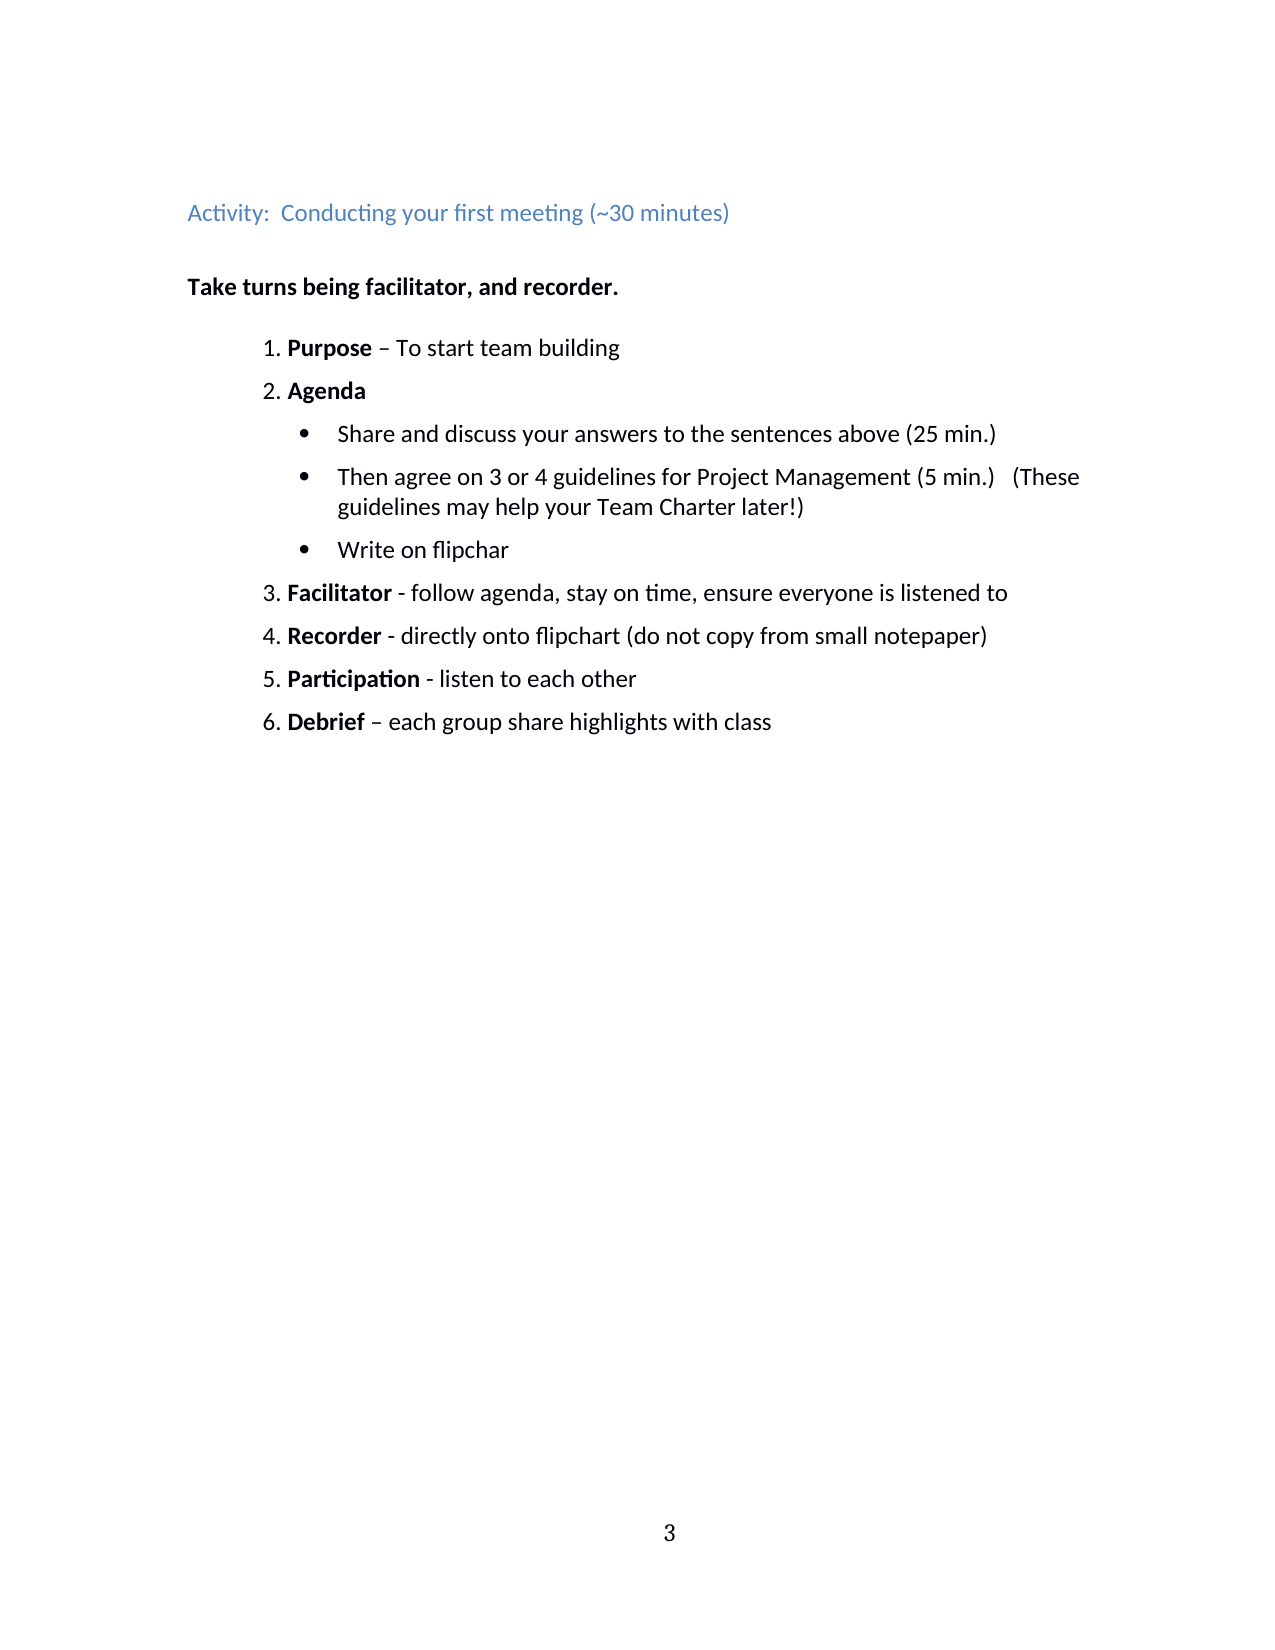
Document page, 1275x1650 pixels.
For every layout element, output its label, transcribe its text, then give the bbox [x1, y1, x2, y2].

list Share and discuss your answers to the sentences above (25 min.) [300, 418, 1152, 448]
list 1. Purpose – To start team building [262, 332, 1152, 362]
list 2. Agenda [262, 375, 1152, 405]
list 5. Participation - listen to each other [262, 663, 1152, 694]
list 3. Facilitator - follow agenda, stay on time, ensure everyone is listened to [262, 577, 1152, 608]
subtitle Activity: Conducting your first meeting (~30 minutes) [187, 197, 1152, 228]
list 6. Debrief – each group share highlights with class [262, 706, 1152, 737]
list Then agree on 3 or 4 guidelines for Project Management (5 min.) (These guidelines may help your Team Charter later!) [300, 461, 1152, 522]
list Write on flipchar [300, 534, 1152, 565]
list 4. Recorder - directly onto flipchart (do not copy from small notepaper) [262, 620, 1152, 651]
text Take turns being facilitator, and recorder. [187, 271, 1152, 301]
